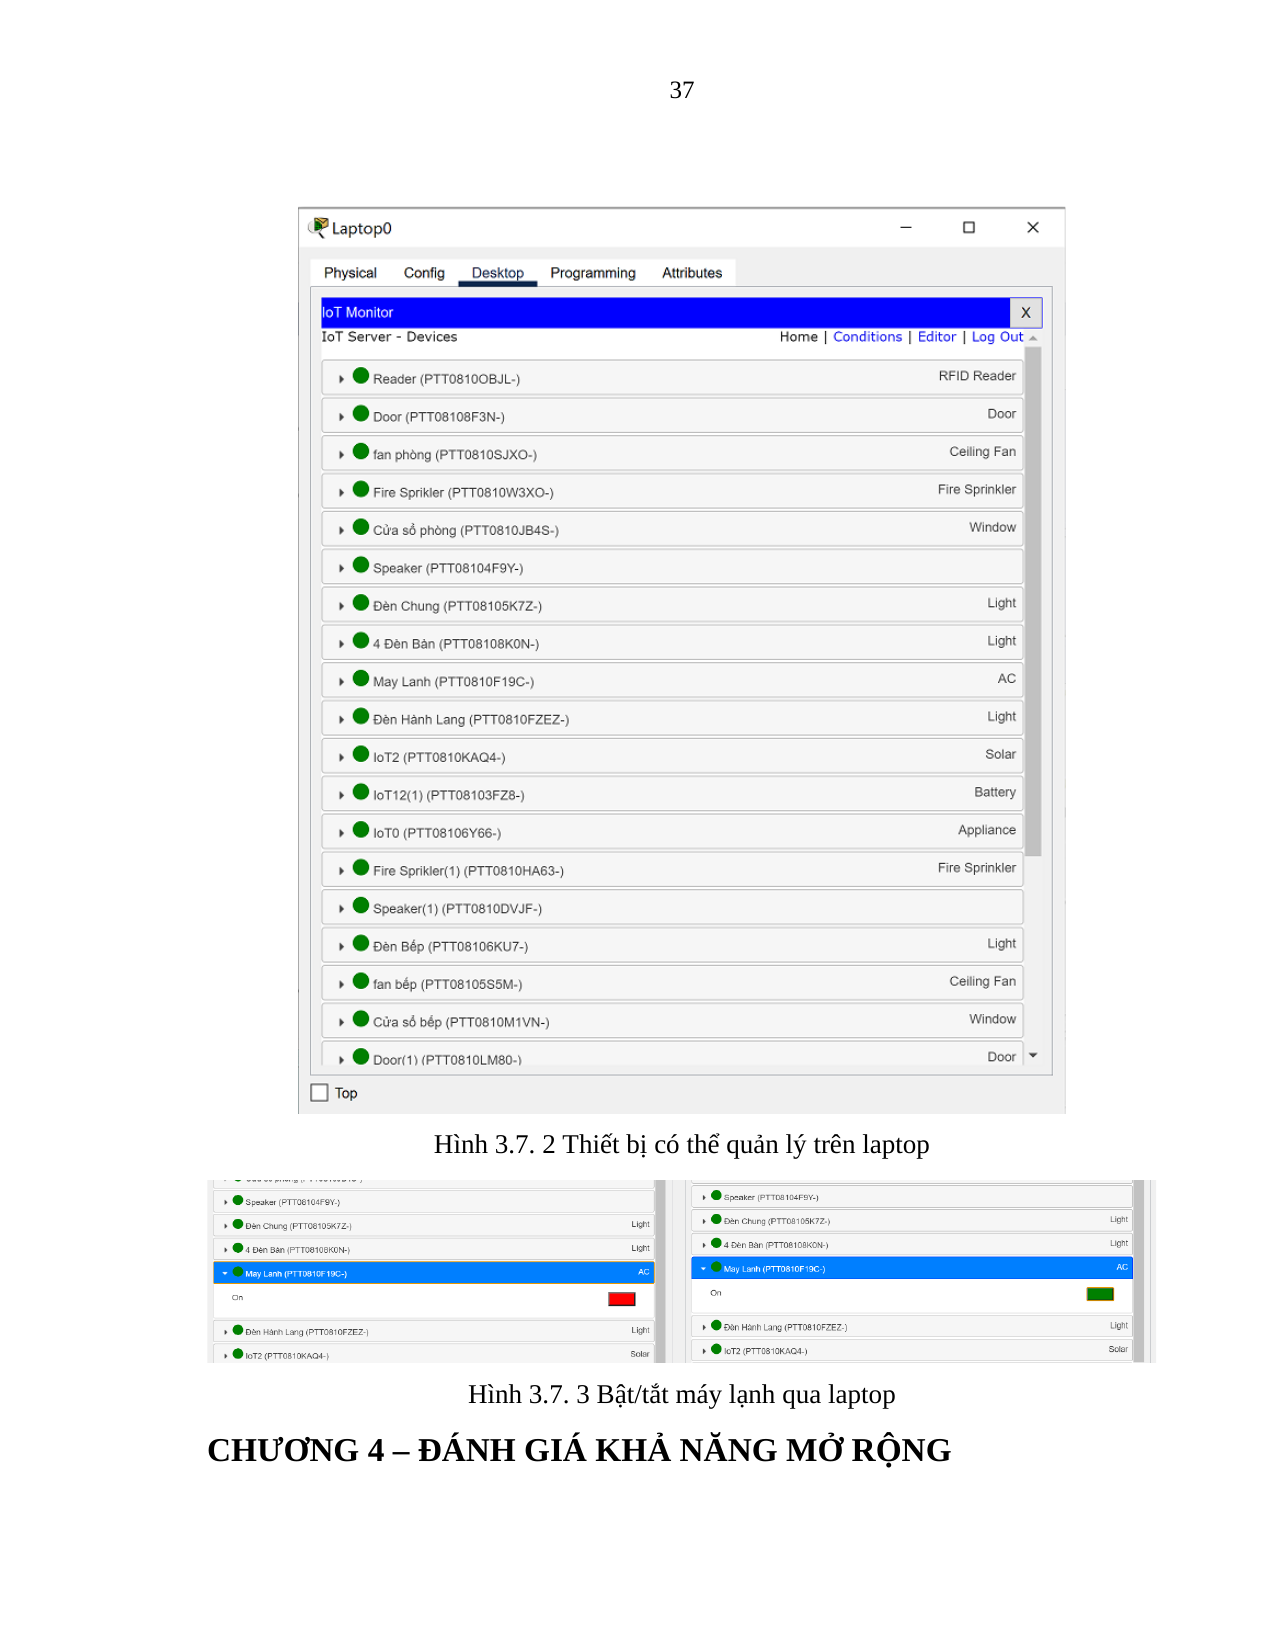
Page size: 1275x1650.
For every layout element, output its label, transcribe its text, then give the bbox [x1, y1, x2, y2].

text CHƯƠNG 4 – ĐÁNH GIÁ KHẢ NĂNG MỞ RỘNG [207, 1430, 1157, 1469]
picture [298, 206, 1066, 1114]
text Hình 3.7. 3 Bật/tắt máy lạnh qua laptop [207, 1378, 1157, 1409]
picture [207, 1180, 1157, 1363]
text Hình 3.7. 2 Thiết bị có thể quản lý trên laptop [207, 1129, 1157, 1160]
